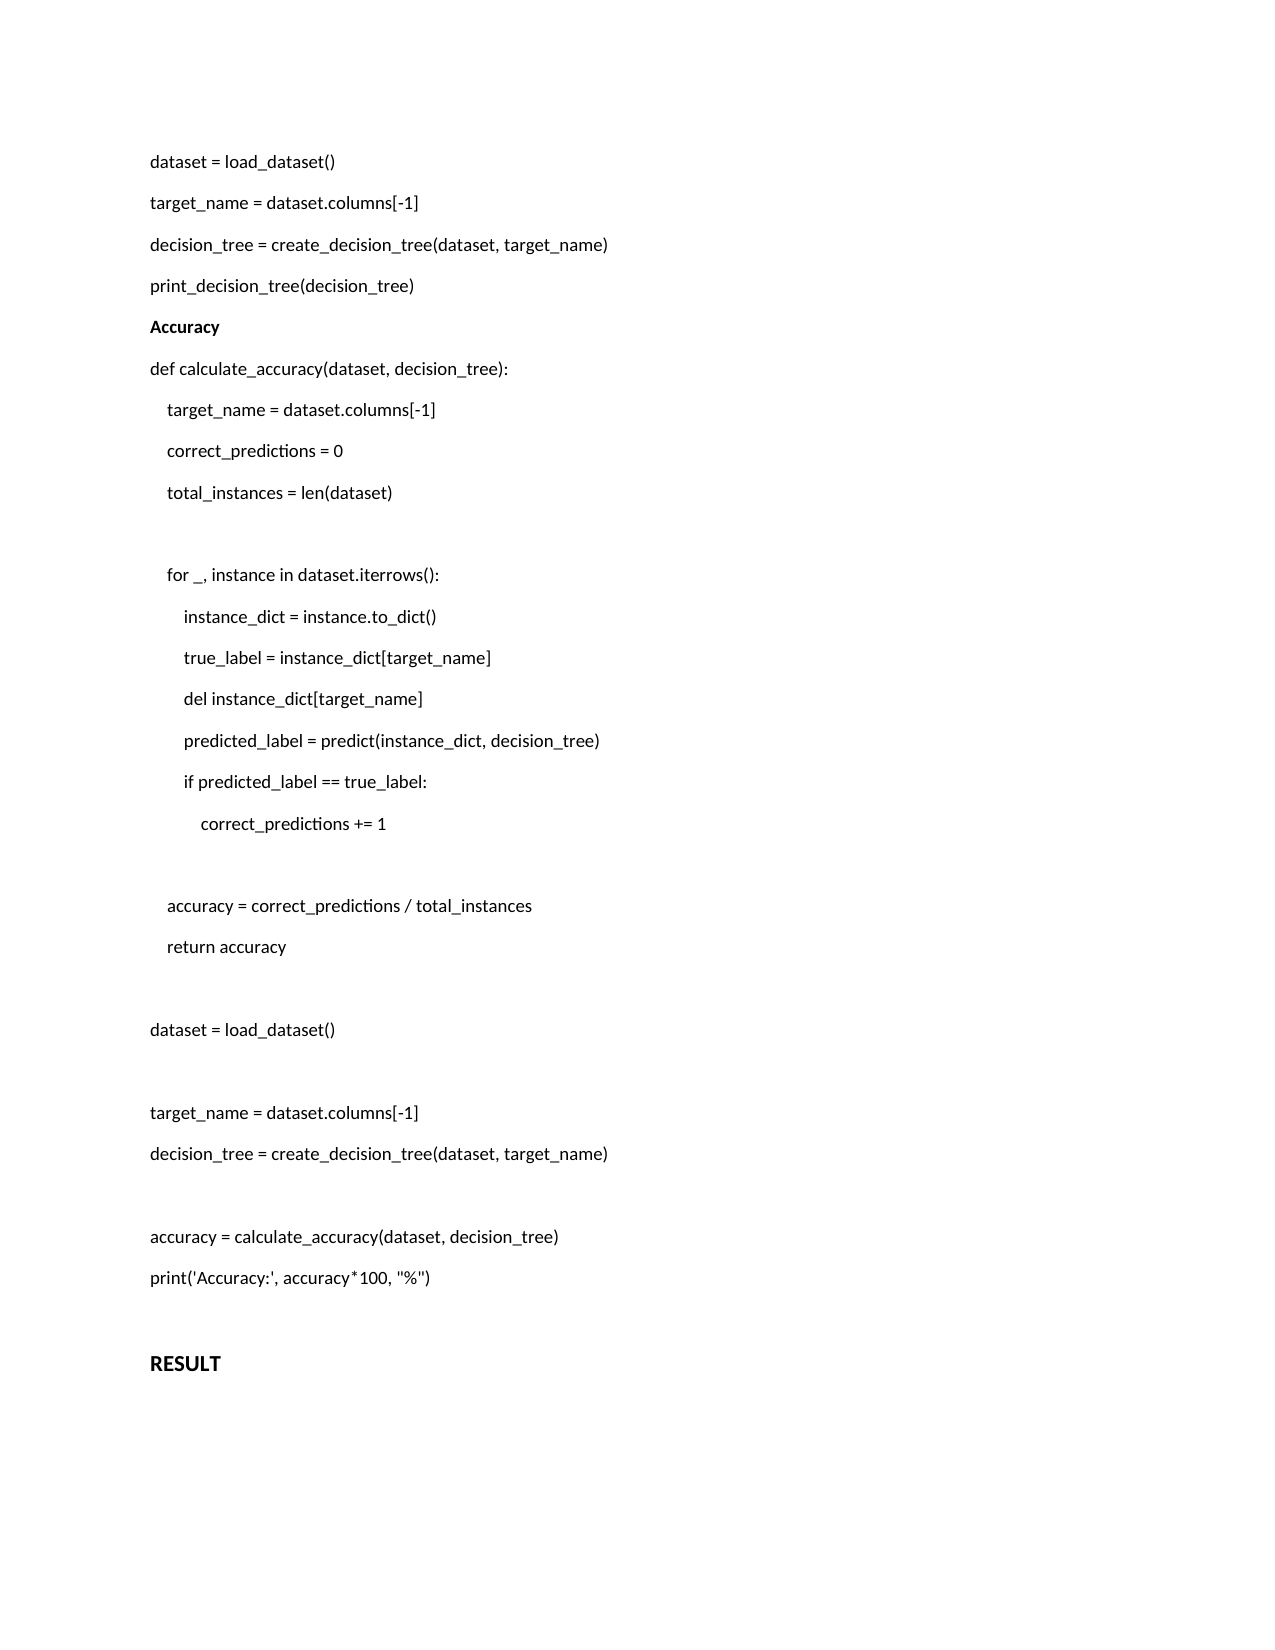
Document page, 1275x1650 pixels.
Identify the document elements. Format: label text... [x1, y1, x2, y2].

text dataset = load_dataset() [150, 1018, 1125, 1041]
text del instance_dict[target_name] [150, 688, 1125, 711]
text dataset = load_dataset() [150, 150, 1125, 173]
text instance_dict = instance.to_dict() [150, 605, 1125, 628]
text accuracy = correct_predictions / total_instances [150, 894, 1125, 917]
text true_label = instance_dict[target_name] [150, 646, 1125, 669]
text for _, instance in dataset.iterrows(): [150, 563, 1125, 586]
text def calculate_accuracy(dataset, decision_tree): [150, 357, 1125, 380]
text target_name = dataset.columns[-1] [150, 398, 1125, 421]
text if predicted_label == true_label: [150, 770, 1125, 793]
text target_name = dataset.columns[-1] [150, 191, 1125, 214]
text accuracy = calculate_accuracy(dataset, decision_tree) [150, 1225, 1125, 1248]
text target_name = dataset.columns[-1] [150, 1101, 1125, 1124]
text correct_predictions = 0 [150, 439, 1125, 462]
text predicted_label = predict(instance_dict, decision_tree) [150, 729, 1125, 752]
text correct_predictions += 1 [150, 812, 1125, 834]
text decision_tree = create_decision_tree(dataset, target_name) [150, 233, 1125, 256]
text total_instances = len(dataset) [150, 481, 1125, 504]
text print('Accuracy:', accuracy*100, "%") [150, 1267, 1125, 1289]
text decision_tree = create_decision_tree(dataset, target_name) [150, 1142, 1125, 1165]
text print_decision_tree(decision_tree) [150, 274, 1125, 297]
text return accuracy [150, 936, 1125, 959]
text Accuracy [150, 315, 1125, 338]
text RESULT [150, 1349, 1125, 1377]
